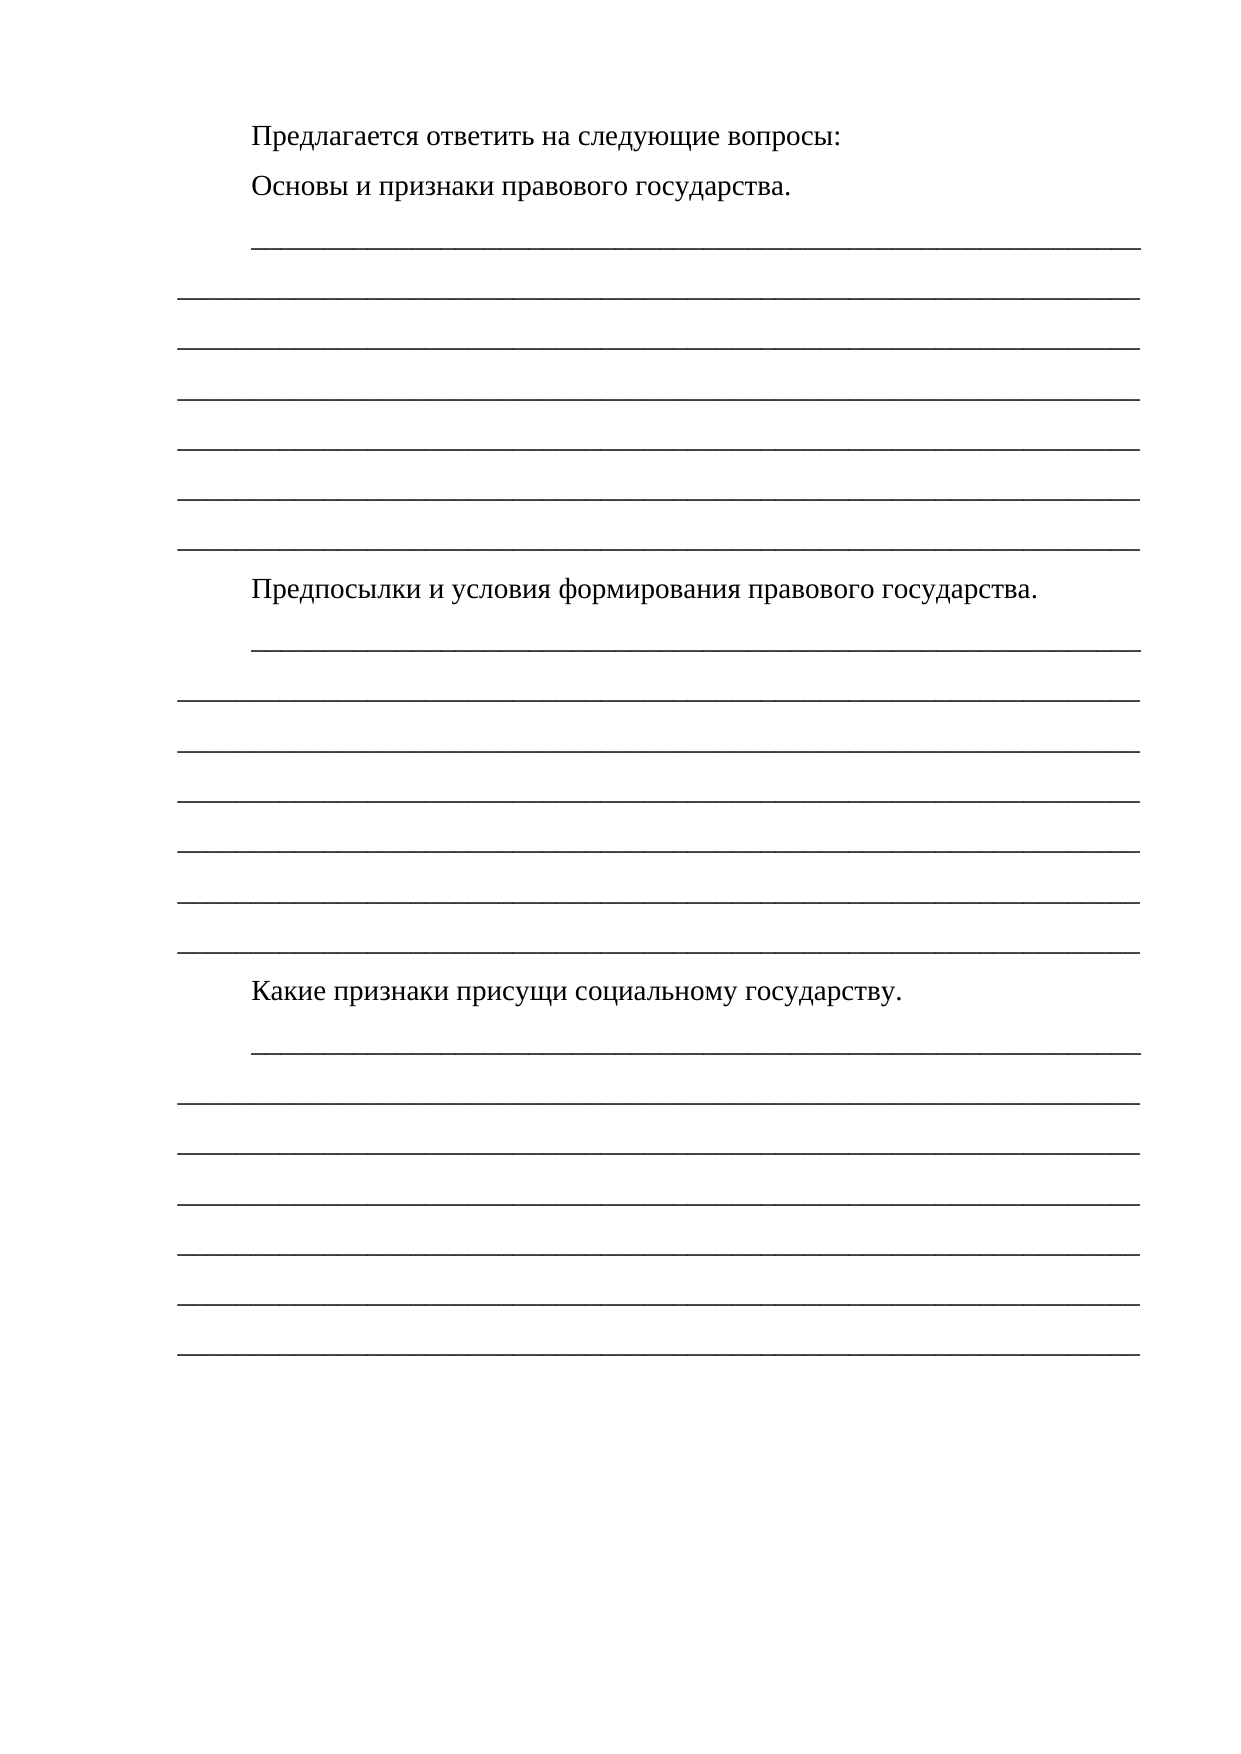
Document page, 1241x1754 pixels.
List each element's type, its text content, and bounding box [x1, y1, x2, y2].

text Предлагается ответить на следующие вопросы: [177, 118, 1152, 152]
text Основы и признаки правового государства. [177, 168, 1152, 202]
text _________________________________________________________________________________________________________________________________________________________________________________________________________________________________________________________________________________________________________________________________________________________________________________________________________________________________________________________________________ [177, 219, 1152, 554]
text Какие признаки присущи социальному государству. [177, 973, 1152, 1007]
text _________________________________________________________________________________________________________________________________________________________________________________________________________________________________________________________________________________________________________________________________________________________________________________________________________________________________________________________________________ [177, 1024, 1152, 1359]
text _________________________________________________________________________________________________________________________________________________________________________________________________________________________________________________________________________________________________________________________________________________________________________________________________________________________________________________________________________ [177, 621, 1152, 957]
text Предпосылки и условия формирования правового государства. [177, 571, 1152, 604]
